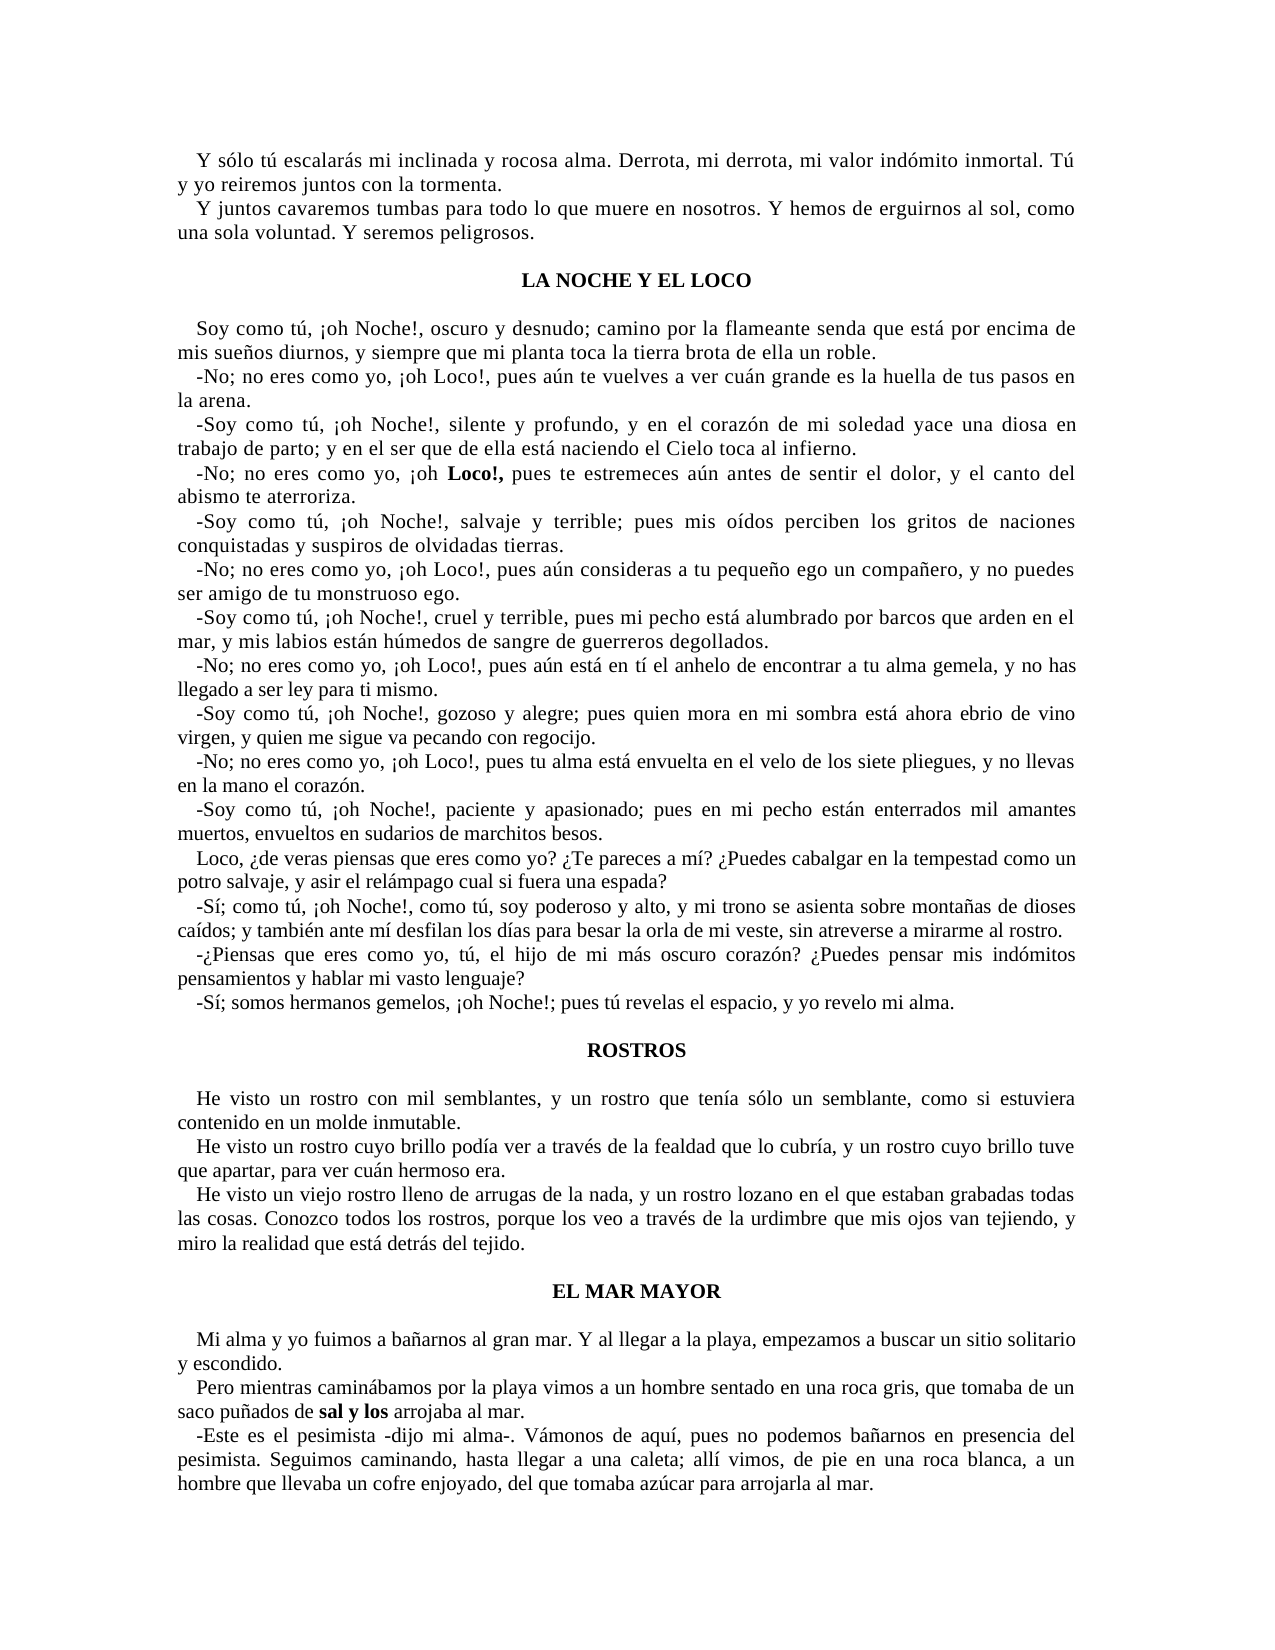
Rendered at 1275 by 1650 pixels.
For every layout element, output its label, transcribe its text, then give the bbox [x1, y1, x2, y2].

subtitle LA NOCHE Y EL LOCO [177, 268, 1077, 292]
text -Sí; somos hermanos gemelos, ¡oh Noche!; pues tú revelas el espacio, y yo revelo mi alma. [177, 990, 1077, 1014]
text -No; no eres como yo, ¡oh Loco!, pues aún te vuelves a ver cuán grande es la huella de tus pasos en la arena. [177, 364, 1077, 412]
text -Sí; como tú, ¡oh Noche!, como tú, soy poderoso y alto, y mi trono se asienta sobre montañas de dioses caídos; y también ante mí desfilan los días para besar la orla de mi veste, sin atreverse a mirarme al rostro. [177, 893, 1077, 942]
text -No; no eres como yo, ¡oh Loco!, pues aún está en tí el anhelo de encontrar a tu alma gemela, y no has llegado a ser ley para ti mismo. [177, 653, 1077, 701]
text -Soy como tú, ¡oh Noche!, gozoso y alegre; pues quien mora en mi sombra está ahora ebrio de vino virgen, y quien me sigue va pecando con regocijo. [177, 701, 1077, 749]
text -Soy como tú, ¡oh Noche!, cruel y terrible, pues mi pecho está alumbrado por barcos que arden en el mar, y mis labios están húmedos de sangre de guerreros degollados. [177, 605, 1077, 653]
text -¿Piensas que eres como yo, tú, el hijo de mi más oscuro corazón? ¿Puedes pensar mis indómitos pensamientos y hablar mi vasto lenguaje? [177, 942, 1077, 990]
text He visto un viejo rostro lleno de arrugas de la nada, y un rostro lozano en el que estaban grabadas todas las cosas. Conozco todos los rostros, porque los veo a través de la urdimbre que mis ojos van tejiendo, y miro la realidad que está detrás del tejido. [177, 1182, 1077, 1254]
text -No; no eres como yo, ¡oh Loco!, pues te estremeces aún antes de sentir el dolor, y el canto del abismo te aterroriza. [177, 460, 1077, 508]
text Mi alma y yo fuimos a bañarnos al gran mar. Y al llegar a la playa, empezamos a buscar un sitio solitario y escondido. [177, 1327, 1077, 1375]
text Loco, ¿de veras piensas que eres como yo? ¿Te pareces a mí? ¿Puedes cabalgar en la tempestad como un potro salvaje, y asir el relámpago cual si fuera una espada? [177, 845, 1077, 893]
text -Este es el pesimista -dijo mi alma-. Vámonos de aquí, pues no podemos bañarnos en presencia del pesimista. Seguimos caminando, hasta llegar a una caleta; allí vimos, de pie en una roca blanca, a un hombre que llevaba un cofre enjoyado, del que tomaba azúcar para arrojarla al mar. [177, 1423, 1077, 1495]
text Pero mientras caminábamos por la playa vimos a un hombre sentado en una roca gris, que tomaba de un saco puñados de sal y los arrojaba al mar. [177, 1375, 1077, 1423]
text He visto un rostro cuyo brillo podía ver a través de la fealdad que lo cubría, y un rostro cuyo brillo tuve que apartar, para ver cuán hermoso era. [177, 1134, 1077, 1182]
text -Soy como tú, ¡oh Noche!, salvaje y terrible; pues mis oídos perciben los gritos de naciones conquistadas y suspiros de olvidadas tierras. [177, 508, 1077, 557]
text -Soy como tú, ¡oh Noche!, paciente y apasionado; pues en mi pecho están enterrados mil amantes muertos, envueltos en sudarios de marchitos besos. [177, 797, 1077, 845]
text -Soy como tú, ¡oh Noche!, silente y profundo, y en el corazón de mi soledad yace una diosa en trabajo de parto; y en el ser que de ella está naciendo el Cielo toca al infierno. [177, 412, 1077, 460]
text Y sólo tú escalarás mi inclinada y rocosa alma. Derrota, mi derrota, mi valor indómito inmortal. Tú y yo reiremos juntos con la tormenta. [177, 148, 1077, 196]
text Soy como tú, ¡oh Noche!, oscuro y desnudo; camino por la flameante senda que está por encima de mis sueños diurnos, y siempre que mi planta toca la tierra brota de ella un roble. [177, 316, 1077, 364]
text He visto un rostro con mil semblantes, y un rostro que tenía sólo un semblante, como si estuviera contenido en un molde inmutable. [177, 1086, 1077, 1134]
subtitle EL MAR MAYOR [177, 1278, 1077, 1303]
text -No; no eres como yo, ¡oh Loco!, pues tu alma está envuelta en el velo de los siete pliegues, y no llevas en la mano el corazón. [177, 749, 1077, 797]
text Y juntos cavaremos tumbas para todo lo que muere en nosotros. Y hemos de erguirnos al sol, como una sola voluntad. Y seremos peligrosos. [177, 196, 1077, 244]
text -No; no eres como yo, ¡oh Loco!, pues aún consideras a tu pequeño ego un compañero, y no puedes ser amigo de tu monstruoso ego. [177, 557, 1077, 605]
subtitle ROSTROS [177, 1038, 1077, 1062]
